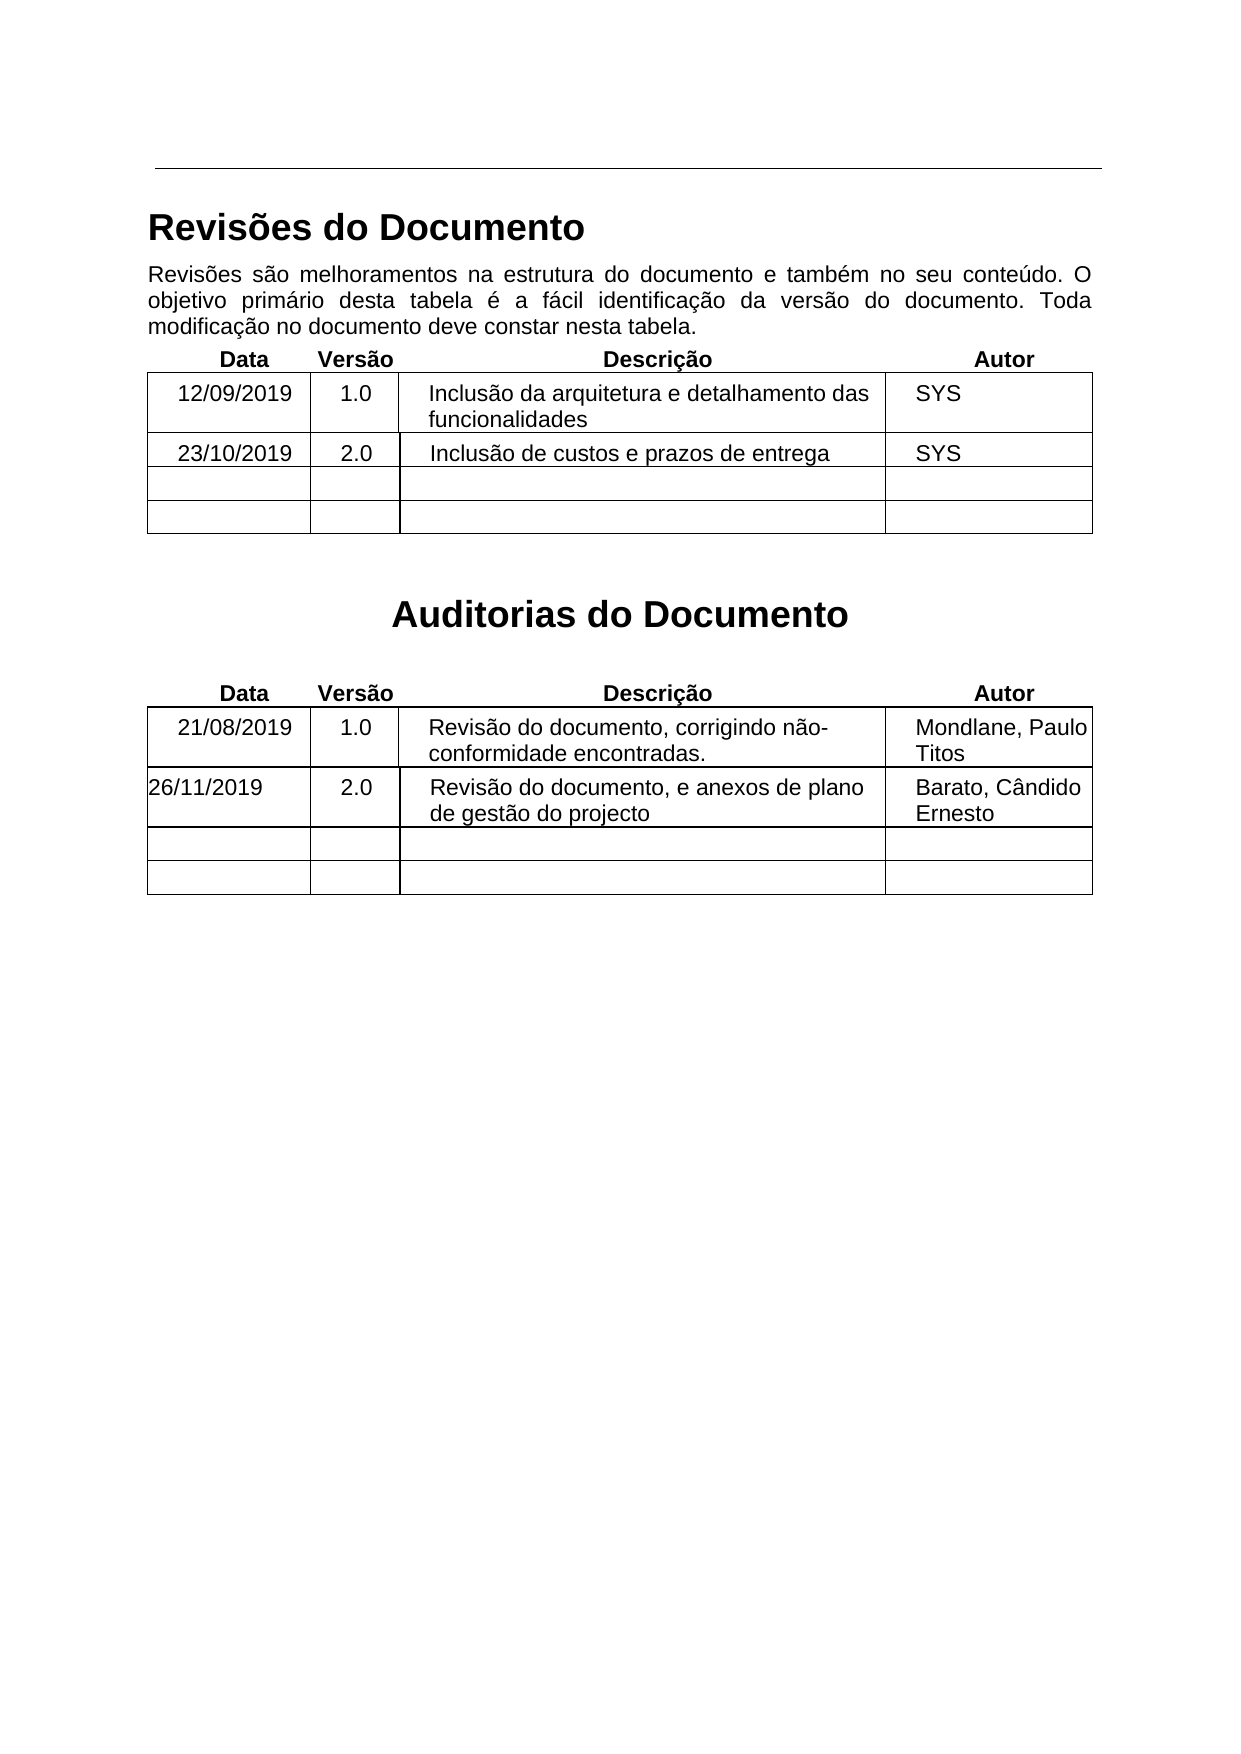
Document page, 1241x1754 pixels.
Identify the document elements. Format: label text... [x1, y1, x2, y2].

table_cell [886, 501, 1092, 533]
table_cell SYS [886, 433, 1092, 466]
table_cell 2.0 [311, 768, 399, 826]
table_cell [401, 501, 885, 533]
table_header Data [148, 674, 311, 706]
table_cell [148, 828, 310, 860]
table_cell [311, 467, 399, 499]
table_cell 1.0 [311, 708, 398, 766]
table_cell [148, 467, 310, 499]
table_cell 23/10/2019 [148, 433, 310, 466]
table_cell Inclusão de custos e prazos de entrega [401, 433, 885, 466]
table_cell [401, 828, 885, 860]
title Revisões do Documento [148, 205, 1092, 248]
text Revisões são melhoramentos na estrutura do documento e também no seu conteúdo. O objetivo primário desta tabela é a fácil identificação da versão do documento. Toda modificação no documento deve constar nesta tabela. [148, 261, 1092, 340]
table_cell [311, 501, 399, 533]
table_header Descrição [400, 674, 886, 706]
table_cell [886, 861, 1092, 894]
table_cell Inclusão da arquitetura e detalhamento das funcionalidades [399, 373, 885, 432]
table_cell Mondlane, Paulo Titos [886, 708, 1092, 766]
table_cell 1.0 [311, 373, 398, 432]
table_cell [886, 467, 1092, 499]
table_cell [311, 861, 399, 894]
table_cell 21/08/2019 [148, 708, 310, 766]
table_cell 2.0 [311, 433, 399, 466]
table_cell [311, 828, 399, 860]
table_cell Revisão do documento, e anexos de plano de gestão do projecto [401, 768, 885, 826]
table_cell 12/09/2019 [148, 373, 310, 432]
table_header Data [148, 340, 311, 372]
table_cell [401, 861, 885, 894]
table_cell [148, 501, 310, 533]
table_cell 26/11/2019 [148, 768, 310, 826]
table_header Versão [311, 340, 400, 372]
table_cell [886, 828, 1092, 860]
table_header Versão [311, 674, 400, 706]
title Auditorias do Documento [148, 592, 1092, 635]
table_cell [401, 467, 885, 499]
table_header Autor [886, 674, 1093, 706]
table_cell [148, 861, 310, 894]
table_header Descrição [400, 340, 886, 372]
table_cell Revisão do documento, corrigindo não-conformidade encontradas. [399, 708, 885, 766]
table_header Autor [886, 340, 1093, 372]
table_cell SYS [886, 373, 1092, 432]
table_cell Barato, Cândido Ernesto [886, 768, 1092, 826]
